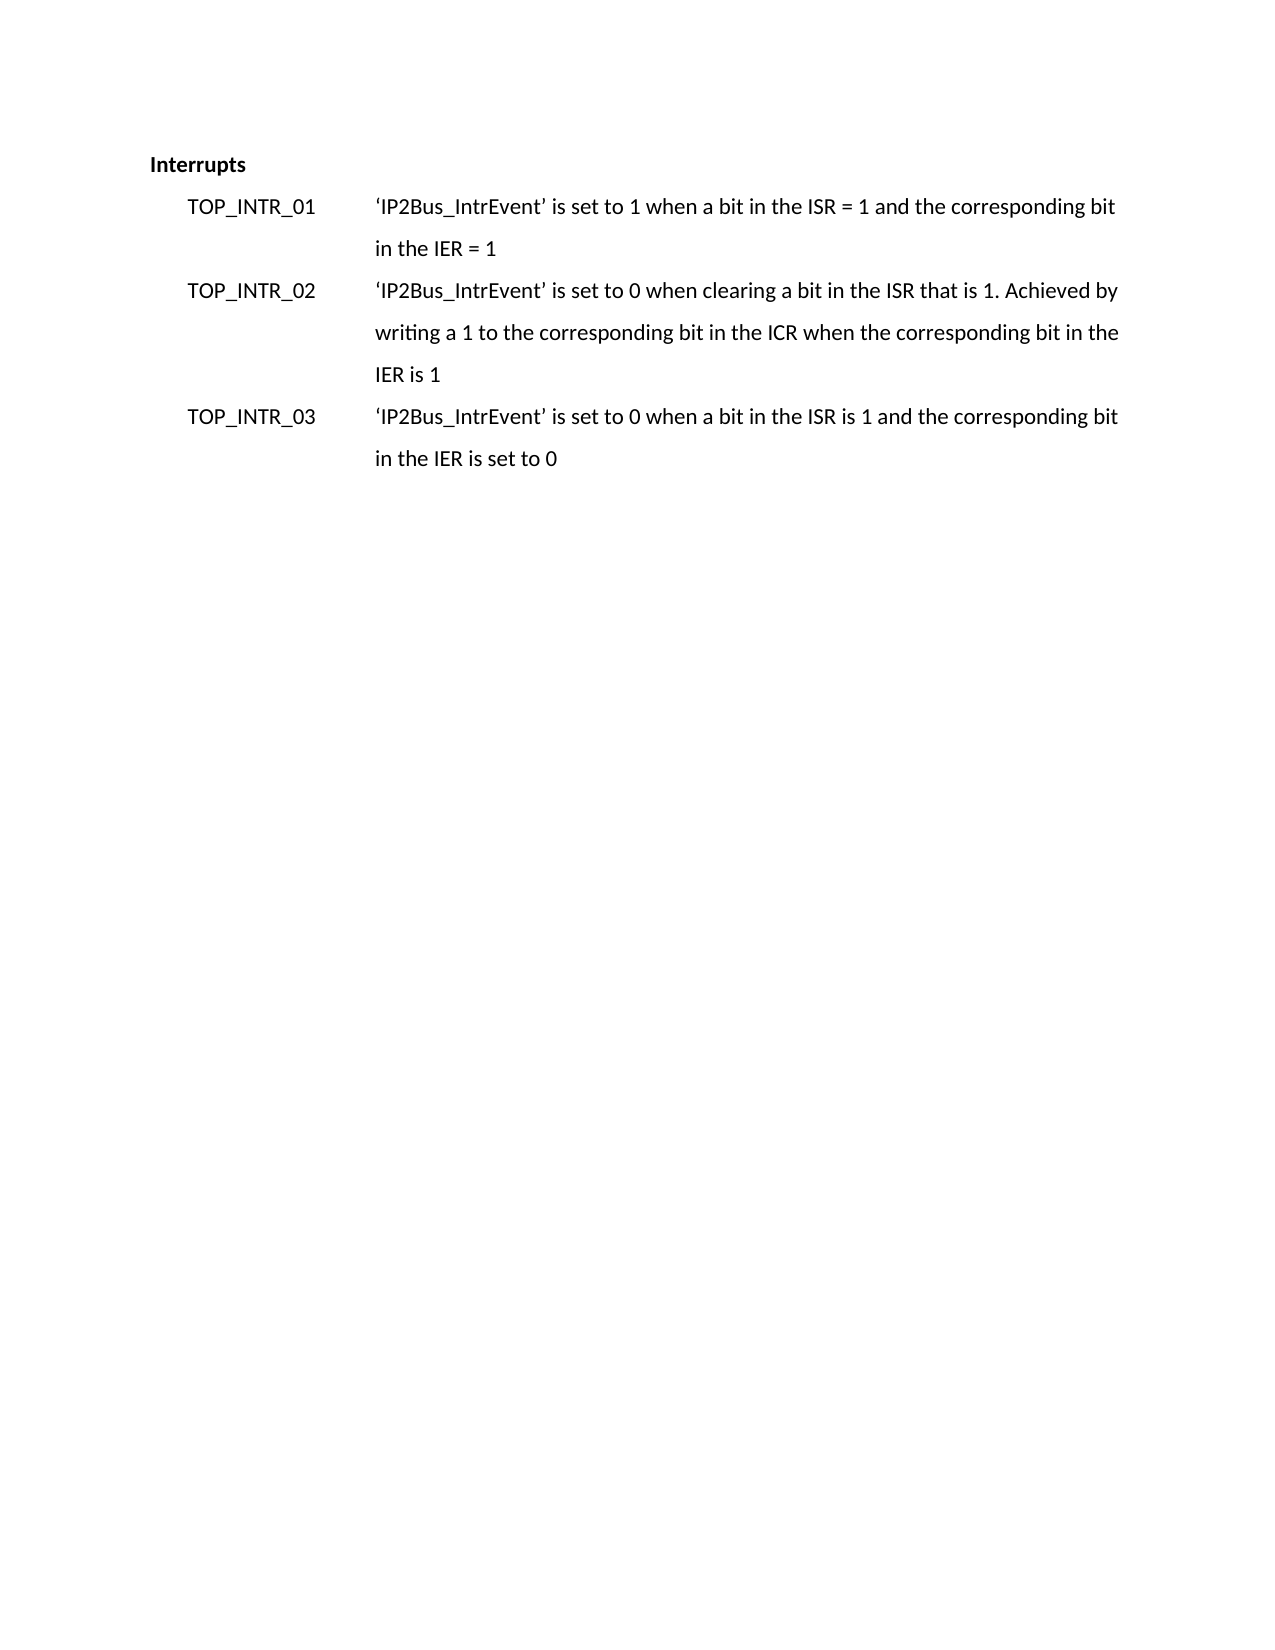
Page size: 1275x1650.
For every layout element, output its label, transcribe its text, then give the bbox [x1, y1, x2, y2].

text Interrupts [150, 150, 1125, 178]
list ‘IP2Bus_IntrEvent’ is set to 0 when a bit in the ISR is 1 and the corresponding bit in the IER is set to 0 [187, 402, 1125, 472]
list ‘IP2Bus_IntrEvent’ is set to 0 when clearing a bit in the ISR that is 1. Achieved by writing a 1 to the corresponding bit in the ICR when the corresponding bit in the IER is 1 [187, 276, 1125, 388]
list ‘IP2Bus_IntrEvent’ is set to 1 when a bit in the ISR = 1 and the corresponding bit in the IER = 1 [187, 192, 1125, 262]
